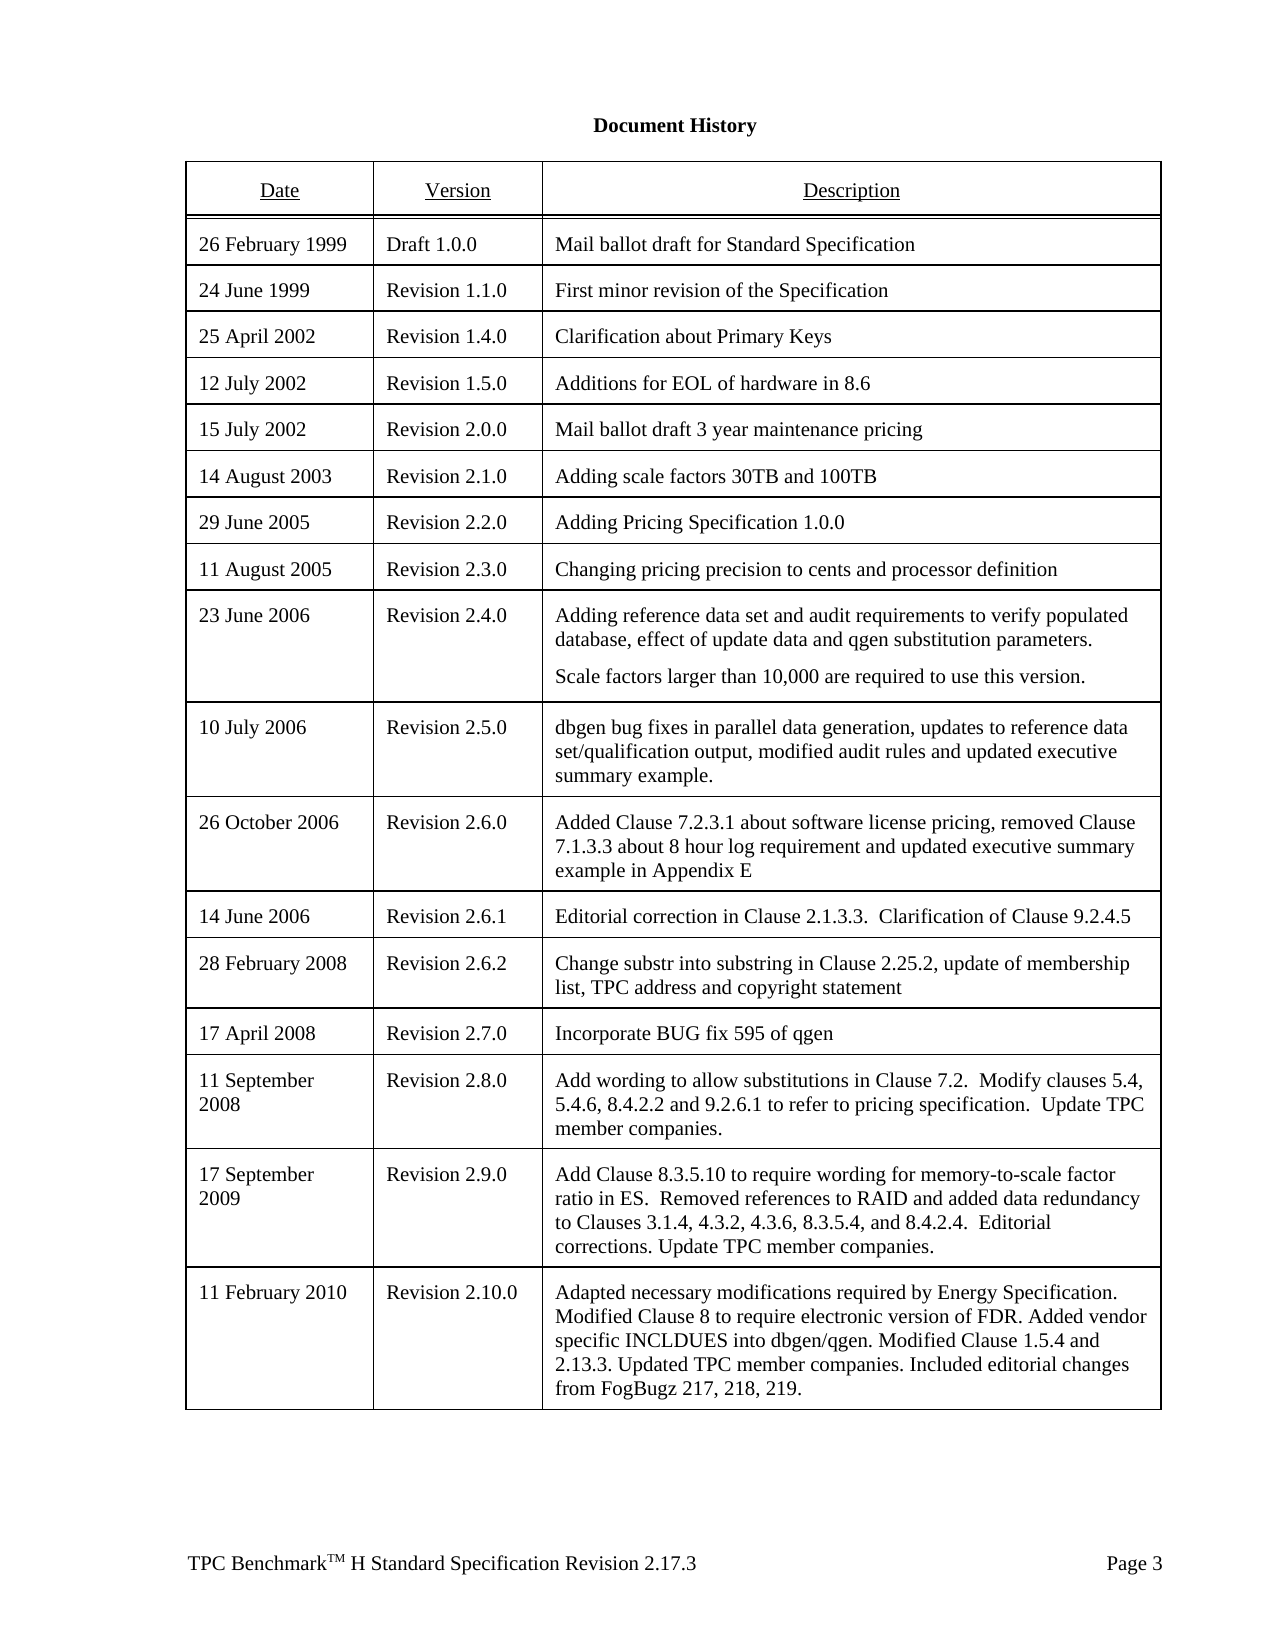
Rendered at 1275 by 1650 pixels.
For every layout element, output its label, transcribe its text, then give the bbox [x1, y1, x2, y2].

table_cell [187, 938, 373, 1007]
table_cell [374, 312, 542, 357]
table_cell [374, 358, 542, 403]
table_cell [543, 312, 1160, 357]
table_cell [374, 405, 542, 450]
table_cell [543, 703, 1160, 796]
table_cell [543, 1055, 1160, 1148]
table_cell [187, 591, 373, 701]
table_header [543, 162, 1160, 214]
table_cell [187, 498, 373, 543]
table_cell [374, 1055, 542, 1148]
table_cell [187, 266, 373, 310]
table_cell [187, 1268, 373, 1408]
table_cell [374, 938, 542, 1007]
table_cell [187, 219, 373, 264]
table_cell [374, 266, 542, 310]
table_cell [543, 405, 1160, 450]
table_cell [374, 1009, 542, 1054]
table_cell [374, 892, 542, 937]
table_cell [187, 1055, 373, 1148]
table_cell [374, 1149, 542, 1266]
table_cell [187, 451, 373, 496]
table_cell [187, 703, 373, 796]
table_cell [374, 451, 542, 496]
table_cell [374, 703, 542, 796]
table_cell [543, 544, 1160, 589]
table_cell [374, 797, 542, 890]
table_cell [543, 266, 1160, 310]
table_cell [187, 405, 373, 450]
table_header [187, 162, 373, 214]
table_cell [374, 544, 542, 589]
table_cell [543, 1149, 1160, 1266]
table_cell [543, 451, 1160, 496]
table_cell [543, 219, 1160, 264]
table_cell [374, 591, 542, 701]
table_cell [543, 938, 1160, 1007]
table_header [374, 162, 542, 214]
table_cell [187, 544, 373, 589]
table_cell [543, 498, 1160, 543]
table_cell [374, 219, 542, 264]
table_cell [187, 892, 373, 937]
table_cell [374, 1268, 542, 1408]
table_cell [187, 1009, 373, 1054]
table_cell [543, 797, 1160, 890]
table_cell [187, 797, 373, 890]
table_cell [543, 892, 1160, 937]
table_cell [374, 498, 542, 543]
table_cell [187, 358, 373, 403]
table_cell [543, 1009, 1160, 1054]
text Document History [187, 112, 1162, 137]
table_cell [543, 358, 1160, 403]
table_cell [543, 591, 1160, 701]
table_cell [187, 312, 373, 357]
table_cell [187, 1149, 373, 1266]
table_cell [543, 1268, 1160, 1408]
